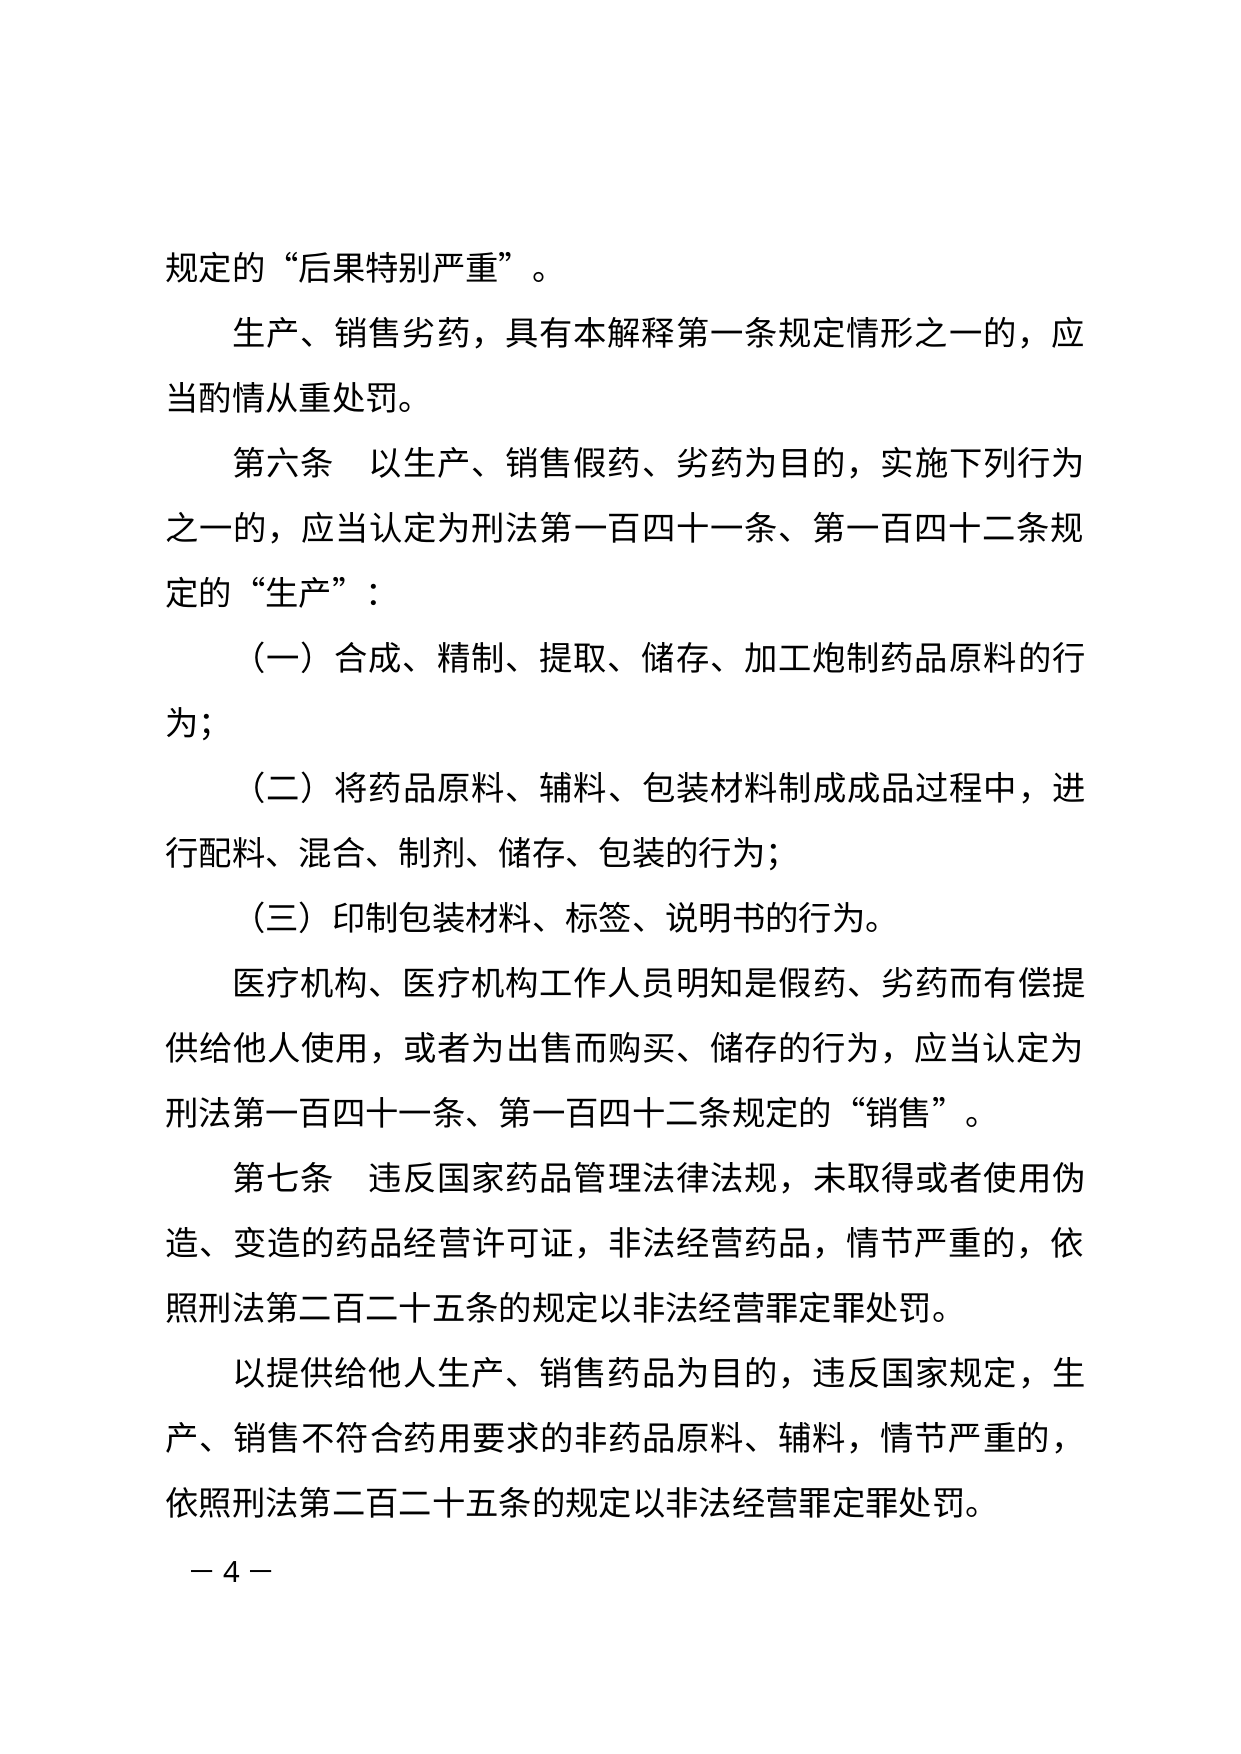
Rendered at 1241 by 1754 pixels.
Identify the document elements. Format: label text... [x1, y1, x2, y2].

text （三）印制包装材料、标签、说明书的行为。 [165, 883, 1087, 948]
text （一）合成、精制、提取、储存、加工炮制药品原料的行为； [165, 623, 1087, 753]
text 第七条 违反国家药品管理法律法规，未取得或者使用伪造、变造的药品经营许可证，非法经营药品，情节严重的，依照刑法第二百二十五条的规定以非法经营罪定罪处罚。 [165, 1143, 1087, 1338]
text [165, 233, 1087, 298]
text 生产、销售劣药，具有本解释第一条规定情形之一的，应当酌情从重处罚。 [165, 298, 1087, 428]
text （二）将药品原料、辅料、包装材料制成成品过程中，进行配料、混合、制剂、储存、包装的行为； [165, 753, 1087, 883]
text 医疗机构、医疗机构工作人员明知是假药、劣药而有偿提供给他人使用，或者为出售而购买、储存的行为，应当认定为刑法第一百四十一条、第一百四十二条规定的“销售”。 [165, 948, 1087, 1143]
text 第六条 以生产、销售假药、劣药为目的，实施下列行为之一的，应当认定为刑法第一百四十一条、第一百四十二条规定的“生产”： [165, 428, 1087, 623]
text 以提供给他人生产、销售药品为目的，违反国家规定，生产、销售不符合药用要求的非药品原料、辅料，情节严重的，依照刑法第二百二十五条的规定以非法经营罪定罪处罚。 [165, 1338, 1087, 1533]
